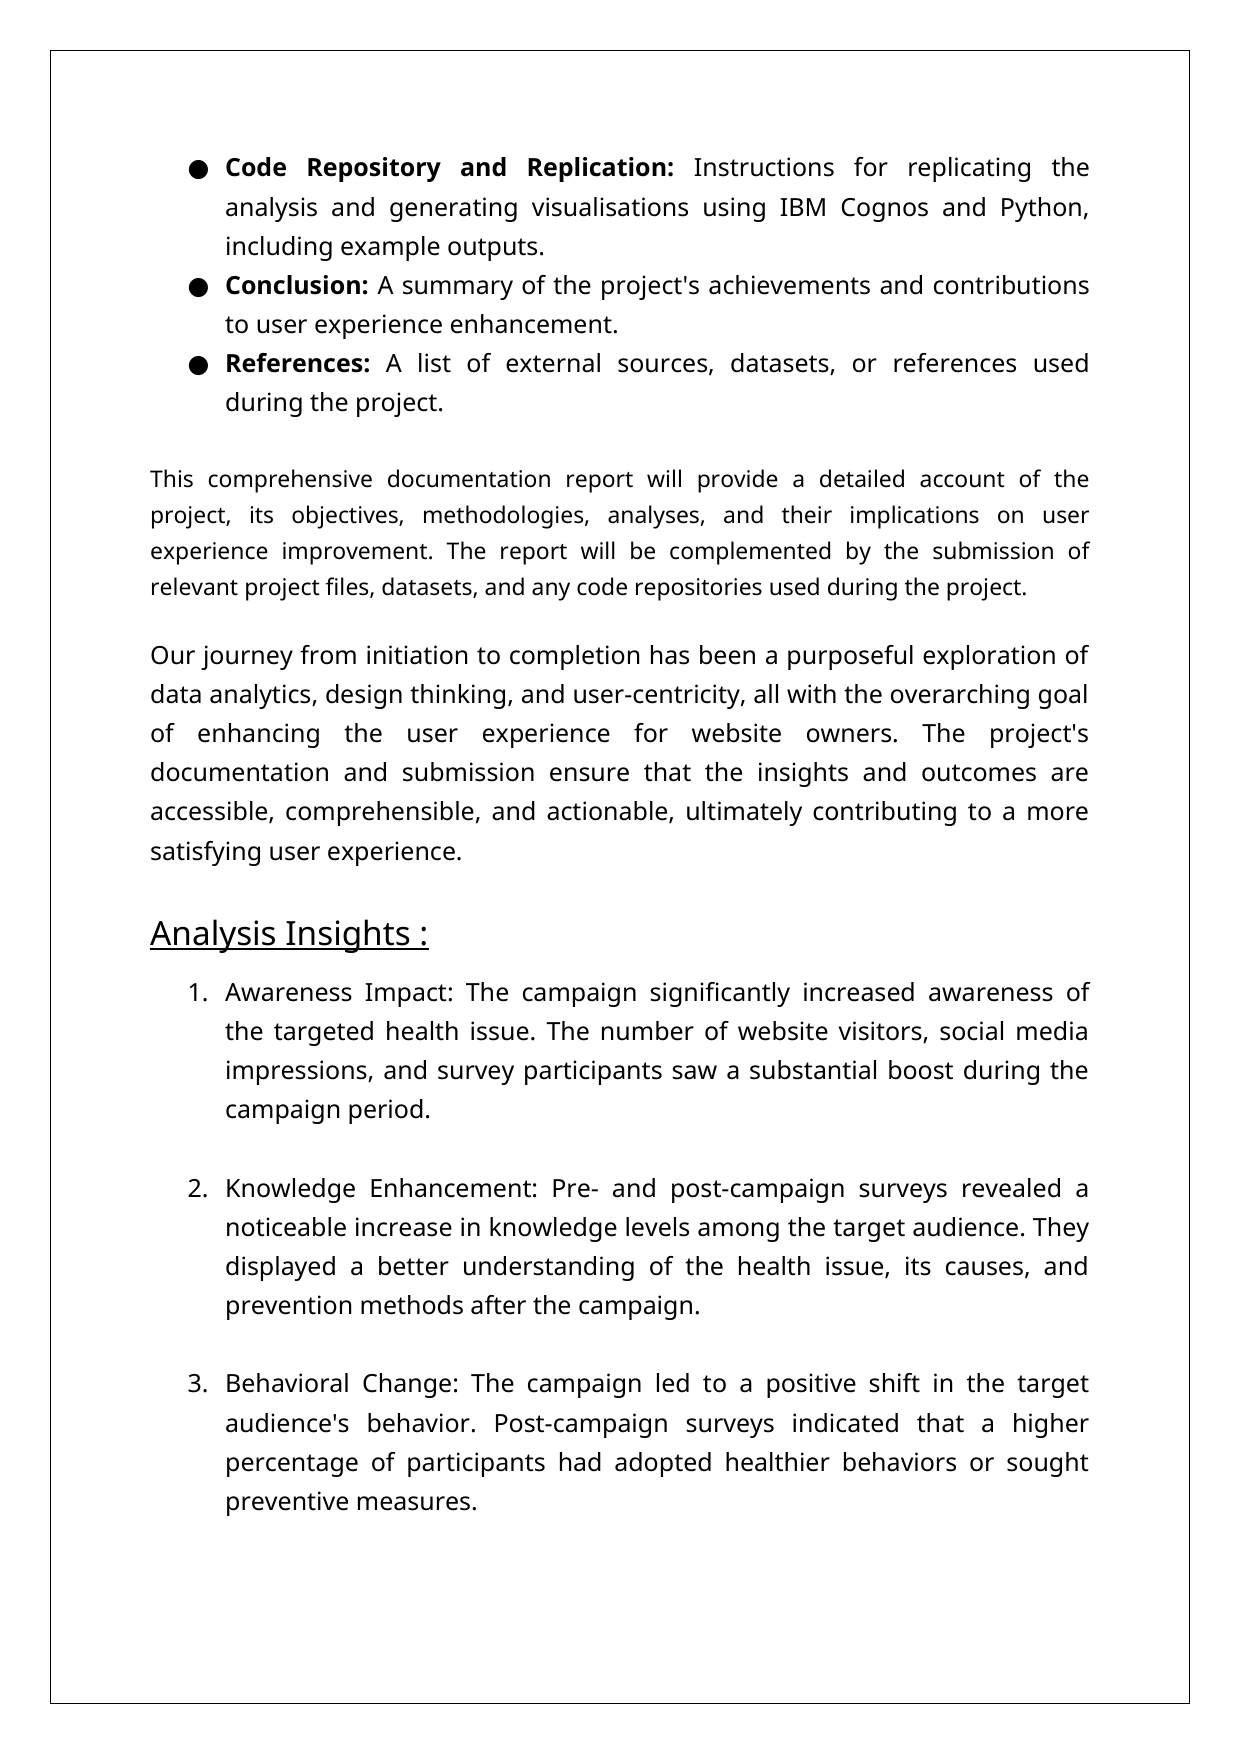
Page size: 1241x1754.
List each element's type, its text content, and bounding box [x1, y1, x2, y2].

list Conclusion: A summary of the project's achievements and contributions to user experience enhancement. [187, 267, 1090, 341]
list Behavioral Change: The campaign led to a positive shift in the target audience's behavior. Post-campaign surveys indicated that a higher percentage of participants had adopted healthier behaviors or sought preventive measures. [187, 1366, 1090, 1518]
list References: A list of external sources, datasets, or references used during the project. [187, 346, 1090, 419]
text Our journey from initiation to completion has been a purposeful exploration of data analytics, design thinking, and user-centricity, all with the overarching goal of enhancing the user experience for website owners. The project's documentation and submission ensure that the insights and outcomes are accessible, comprehensible, and actionable, ultimately contributing to a more satisfying user experience. [150, 637, 1090, 867]
list Code Repository and Replication: Instructions for replicating the analysis and generating visualisations using IBM Cognos and Python, including example outputs. [187, 150, 1090, 262]
text This comprehensive documentation report will provide a detailed account of the project, its objectives, methodologies, analyses, and their implications on user experience improvement. The report will be complemented by the submission of relevant project files, datasets, and any code repositories used during the project. [150, 463, 1090, 602]
list Knowledge Enhancement: Pre- and post-campaign surveys revealed a noticeable increase in knowledge levels among the target audience. They displayed a better understanding of the health issue, its causes, and prevention methods after the campaign. [187, 1170, 1090, 1322]
subtitle Analysis Insights : [150, 910, 1090, 955]
list Awareness Impact: The campaign significantly increased awareness of the targeted health issue. The number of website visitors, social media impressions, and survey participants saw a substantial boost during the campaign period. [187, 974, 1090, 1126]
